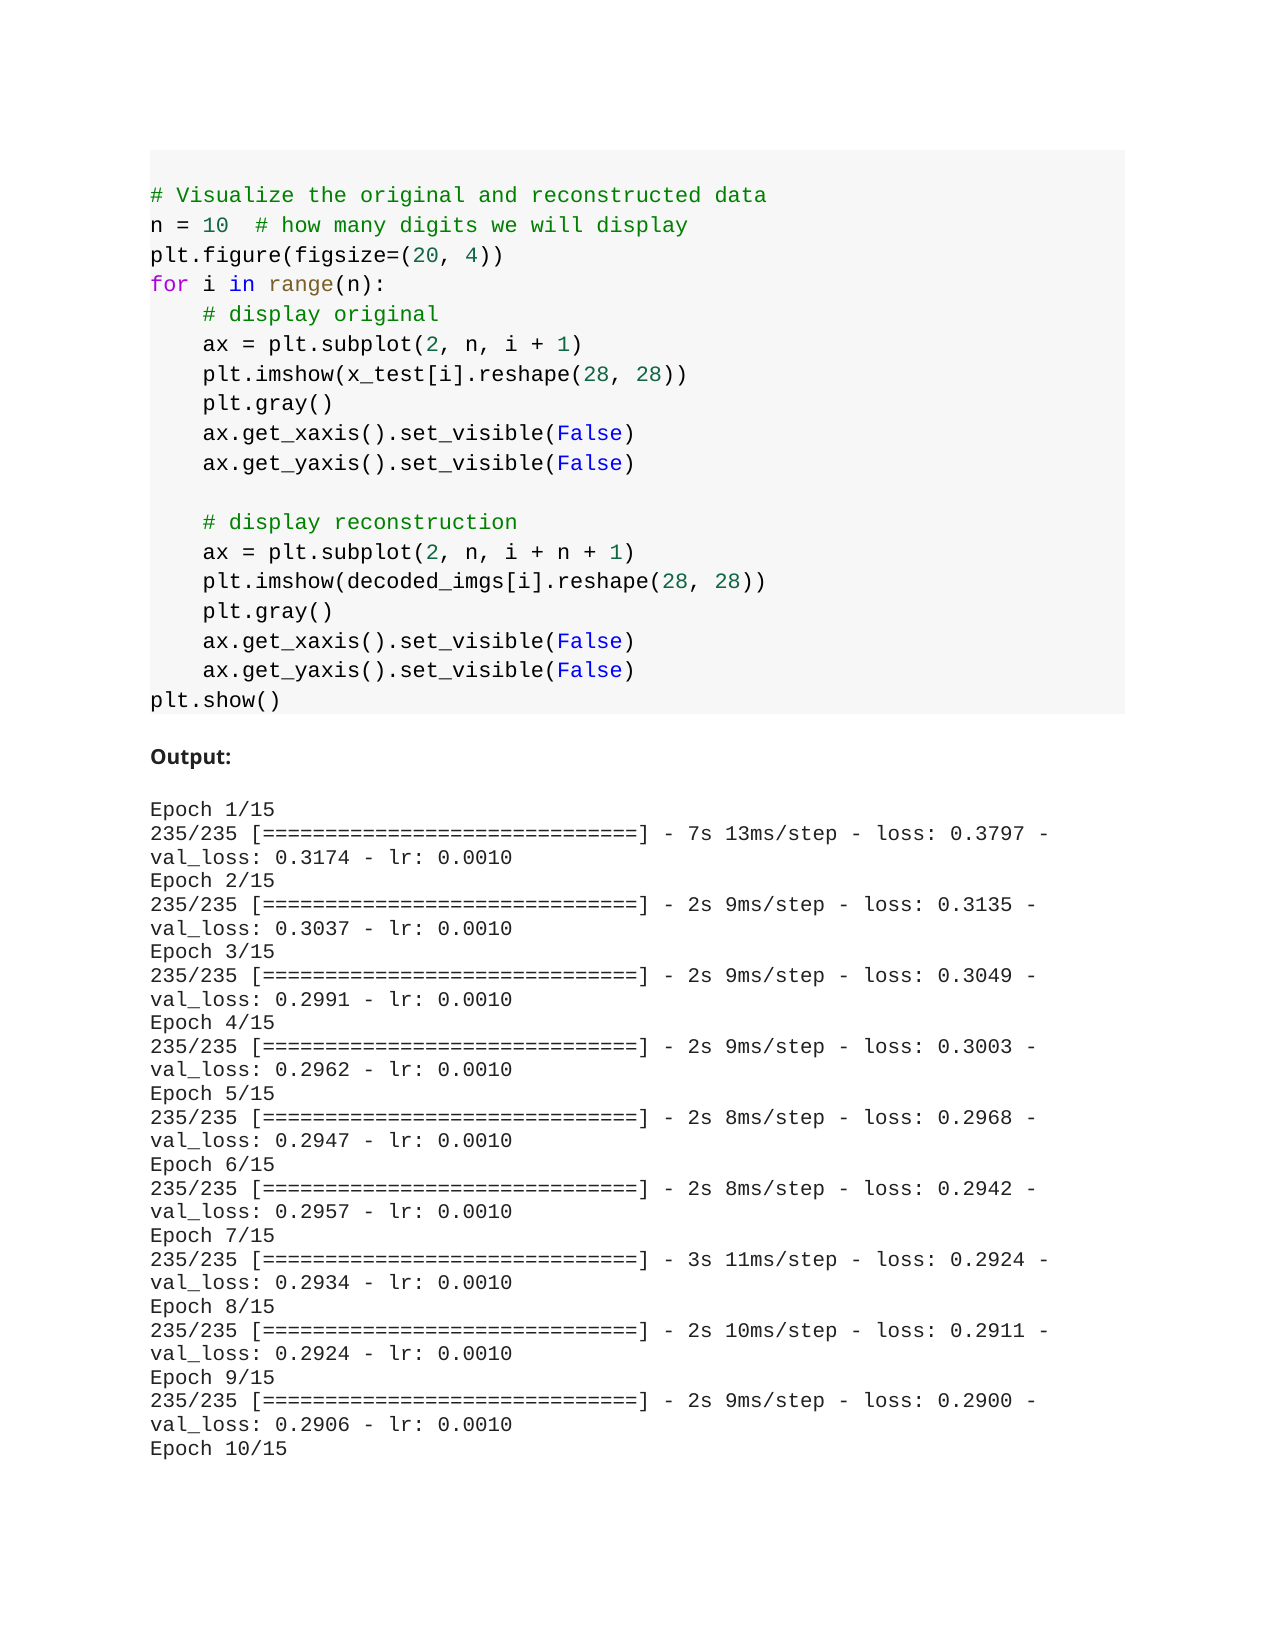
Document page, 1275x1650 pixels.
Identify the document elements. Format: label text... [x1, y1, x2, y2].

text # Visualize the original and reconstructed data [150, 180, 1125, 209]
text ax.get_xaxis().set_visible(False) [150, 417, 1125, 447]
text Epoch 1/15 [150, 799, 1125, 823]
text n = 10 # how many digits we will display [150, 209, 1125, 239]
text ax = plt.subplot(2, n, i + n + 1) [150, 536, 1125, 566]
text Epoch 10/15 [150, 1438, 1125, 1461]
text ax.get_xaxis().set_visible(False) [150, 625, 1125, 655]
text Epoch 6/15 [150, 1154, 1125, 1178]
text ax = plt.subplot(2, n, i + 1) [150, 328, 1125, 358]
text # display original [150, 298, 1125, 328]
text for i in range(n): [150, 269, 1125, 298]
text Epoch 5/15 [150, 1083, 1125, 1107]
text 235/235 [==============================] - 2s 9ms/step - loss: 0.2900 - val_loss: 0.2906 - lr: 0.0010 [150, 1391, 1125, 1438]
text 235/235 [==============================] - 2s 8ms/step - loss: 0.2968 - val_loss: 0.2947 - lr: 0.0010 [150, 1107, 1125, 1154]
text plt.imshow(x_test[i].reshape(28, 28)) [150, 358, 1125, 387]
text Epoch 3/15 [150, 941, 1125, 965]
text Epoch 2/15 [150, 870, 1125, 894]
text Epoch 9/15 [150, 1367, 1125, 1391]
text Epoch 7/15 [150, 1225, 1125, 1249]
text 235/235 [==============================] - 2s 10ms/step - loss: 0.2911 - val_loss: 0.2924 - lr: 0.0010 [150, 1319, 1125, 1367]
text # display reconstruction [150, 506, 1125, 536]
text 235/235 [==============================] - 7s 13ms/step - loss: 0.3797 - val_loss: 0.3174 - lr: 0.0010 [150, 823, 1125, 870]
text 235/235 [==============================] - 3s 11ms/step - loss: 0.2924 - val_loss: 0.2934 - lr: 0.0010 [150, 1249, 1125, 1296]
text 235/235 [==============================] - 2s 9ms/step - loss: 0.3135 - val_loss: 0.3037 - lr: 0.0010 [150, 894, 1125, 941]
text Epoch 8/15 [150, 1296, 1125, 1319]
text Epoch 4/15 [150, 1012, 1125, 1036]
text 235/235 [==============================] - 2s 8ms/step - loss: 0.2942 - val_loss: 0.2957 - lr: 0.0010 [150, 1178, 1125, 1225]
text Output: [150, 742, 1125, 771]
text ax.get_yaxis().set_visible(False) [150, 655, 1125, 684]
text plt.figure(figsize=(20, 4)) [150, 239, 1125, 269]
text ax.get_yaxis().set_visible(False) [150, 447, 1125, 477]
text 235/235 [==============================] - 2s 9ms/step - loss: 0.3003 - val_loss: 0.2962 - lr: 0.0010 [150, 1036, 1125, 1083]
text plt.gray() [150, 595, 1125, 625]
text plt.show() [150, 684, 1125, 714]
text plt.imshow(decoded_imgs[i].reshape(28, 28)) [150, 566, 1125, 595]
text 235/235 [==============================] - 2s 9ms/step - loss: 0.3049 - val_loss: 0.2991 - lr: 0.0010 [150, 965, 1125, 1012]
text plt.gray() [150, 387, 1125, 417]
